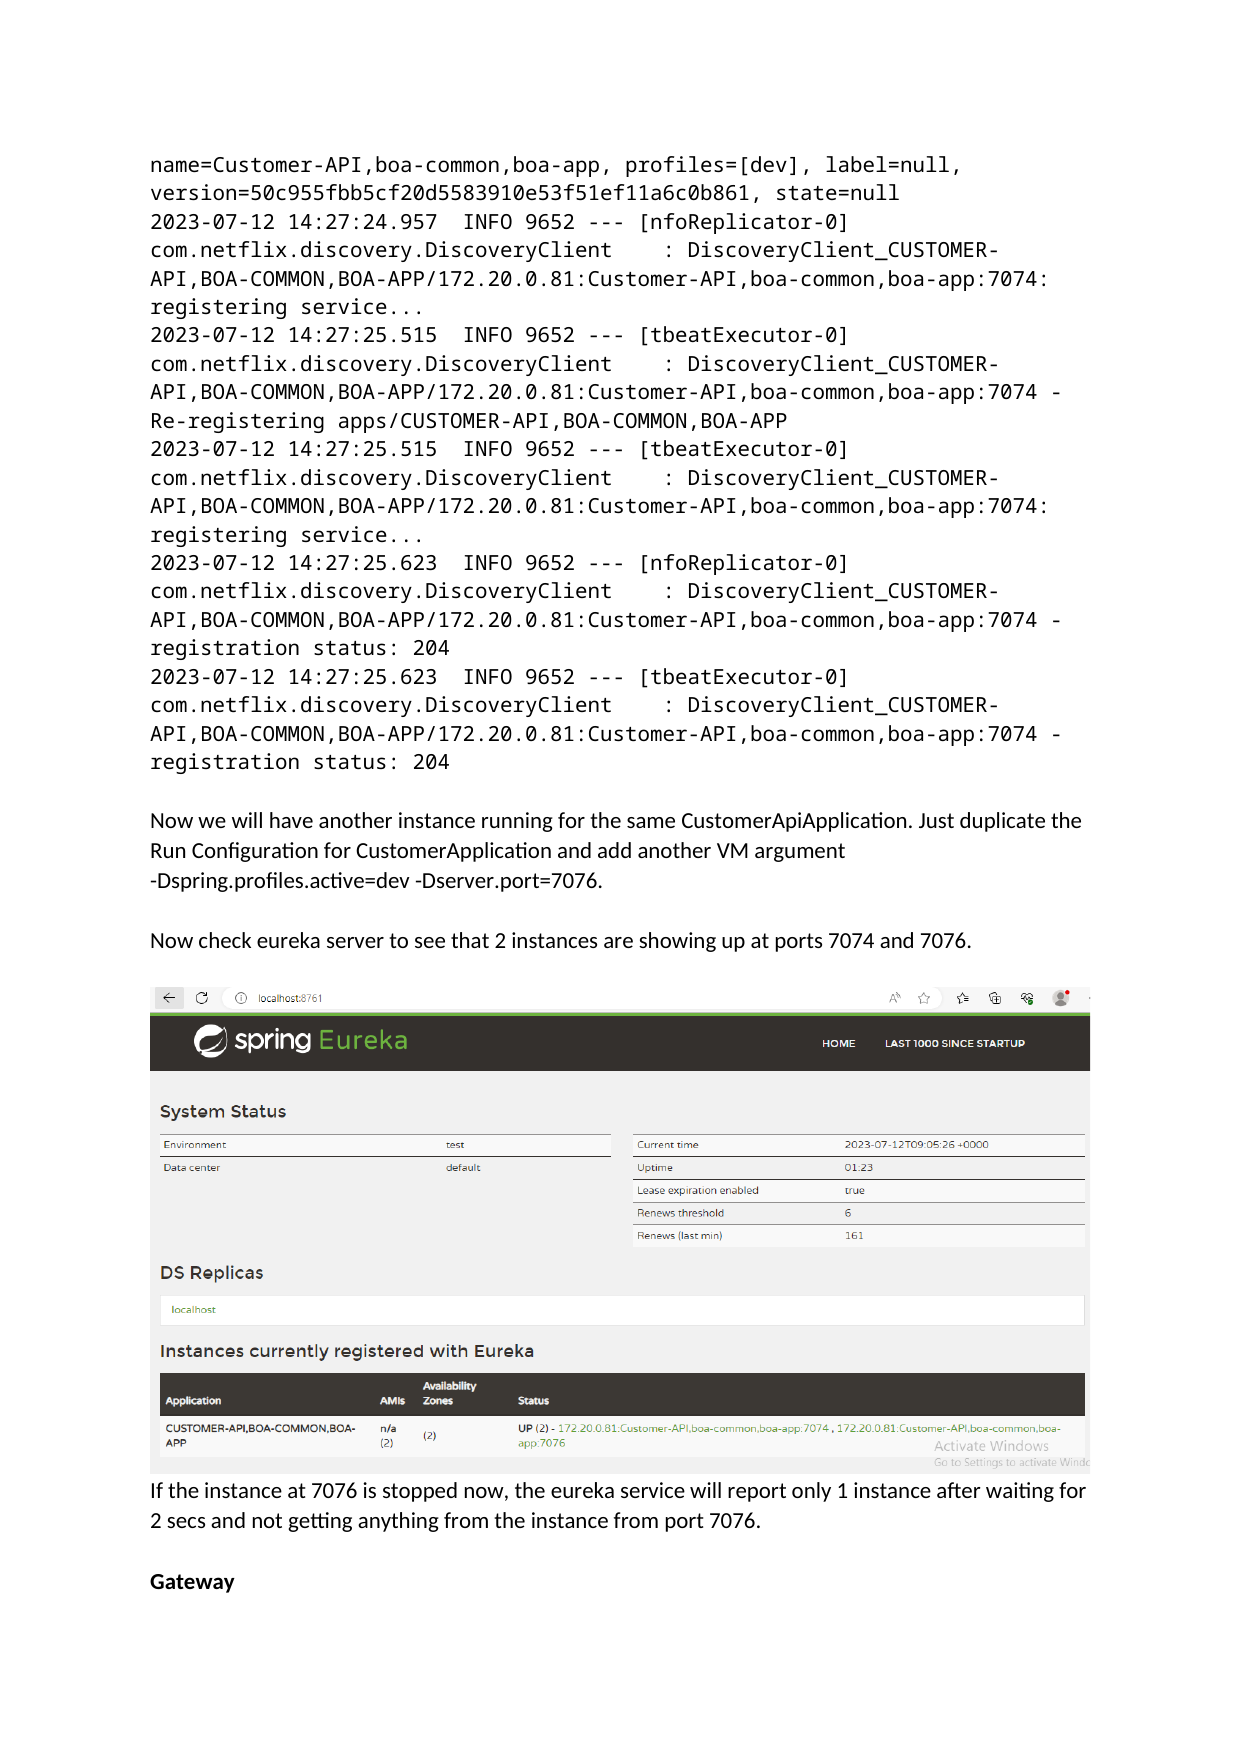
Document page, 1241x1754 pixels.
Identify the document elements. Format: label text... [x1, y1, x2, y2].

picture [150, 987, 1091, 1474]
text 2023-07-12 14:27:24.957 INFO 9652 --- [nfoReplicator-0] com.netflix.discovery.DiscoveryClient : DiscoveryClient_CUSTOMER-API,BOA-COMMON,BOA-APP/172.20.0.81:Customer-API,boa-common,boa-app:7074: registering service... [150, 207, 1090, 321]
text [150, 150, 1090, 207]
text Now check eureka server to see that 2 instances are showing up at ports 7074 and 7076. [150, 927, 1090, 955]
text If the instance at 7076 is stopped now, the eureka service will report only 1 instance after waiting for 2 secs and not getting anything from the instance from port 7076. [150, 1476, 1090, 1534]
text 2023-07-12 14:27:25.623 INFO 9652 --- [nfoReplicator-0] com.netflix.discovery.DiscoveryClient : DiscoveryClient_CUSTOMER-API,BOA-COMMON,BOA-APP/172.20.0.81:Customer-API,boa-common,boa-app:7074 - registration status: 204 [150, 548, 1090, 662]
text Now we will have another instance running for the same CustomerApiApplication. Just duplicate the Run Configuration for CustomerApplication and add another VM argument [150, 806, 1090, 864]
text 2023-07-12 14:27:25.515 INFO 9652 --- [tbeatExecutor-0] com.netflix.discovery.DiscoveryClient : DiscoveryClient_CUSTOMER-API,BOA-COMMON,BOA-APP/172.20.0.81:Customer-API,boa-common,boa-app:7074 - Re-registering apps/CUSTOMER-API,BOA-COMMON,BOA-APP [150, 321, 1090, 434]
text 2023-07-12 14:27:25.623 INFO 9652 --- [tbeatExecutor-0] com.netflix.discovery.DiscoveryClient : DiscoveryClient_CUSTOMER-API,BOA-COMMON,BOA-APP/172.20.0.81:Customer-API,boa-common,boa-app:7074 - registration status: 204 [150, 662, 1090, 776]
text 2023-07-12 14:27:25.515 INFO 9652 --- [tbeatExecutor-0] com.netflix.discovery.DiscoveryClient : DiscoveryClient_CUSTOMER-API,BOA-COMMON,BOA-APP/172.20.0.81:Customer-API,boa-common,boa-app:7074: registering service... [150, 434, 1090, 548]
text -Dspring.profiles.active=dev -Dserver.port=7076. [150, 866, 1090, 894]
text Gateway [150, 1567, 1090, 1595]
